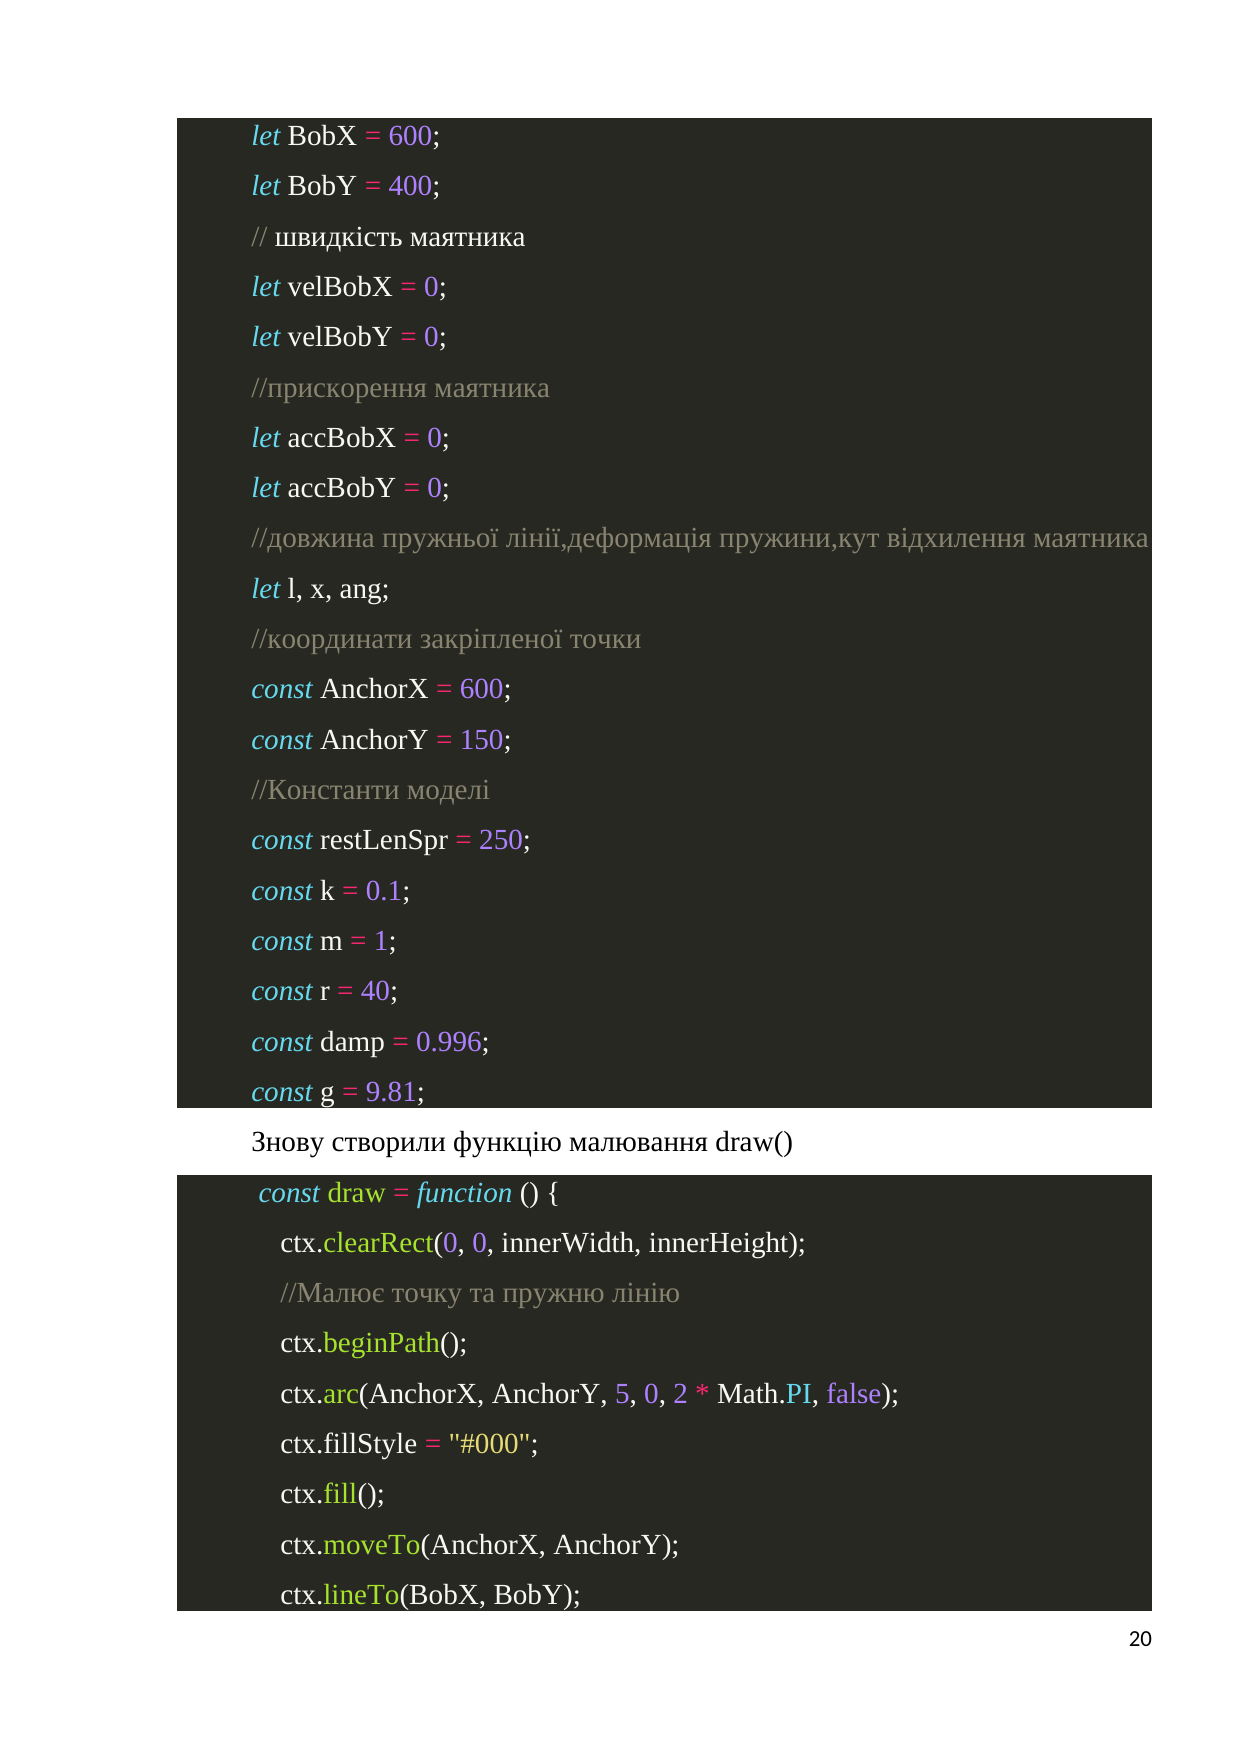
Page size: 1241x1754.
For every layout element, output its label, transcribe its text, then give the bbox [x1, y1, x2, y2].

text ctx.moveTo(AnchorX, AnchorY); [177, 1527, 1152, 1560]
text ctx.lineTo(BobX, BobY); [177, 1577, 1152, 1611]
text ctx.arc(AnchorX, AnchorY, 5, 0, 2 * Math.PI, false); [177, 1376, 1152, 1409]
text ctx.fillStyle = "#000"; [177, 1426, 1152, 1460]
text let l, x, ang; [177, 571, 1152, 604]
text // швидкість маятника [177, 219, 1152, 252]
text const g = 9.81; [177, 1074, 1152, 1108]
text const draw = function () { [177, 1175, 1152, 1208]
text ctx.fill(); [177, 1477, 1152, 1510]
text const m = 1; [177, 923, 1152, 957]
text const damp = 0.996; [177, 1024, 1152, 1057]
text const restLenSpr = 250; [177, 822, 1152, 856]
text ctx.clearRect(0, 0, innerWidth, innerHeight); [177, 1225, 1152, 1258]
text //координати закріпленої точки [177, 621, 1152, 655]
text //довжина пружньої лінії,деформація пружини,кут відхилення маятника [177, 521, 1152, 554]
text //Малює точку та пружню лінію [177, 1275, 1152, 1309]
text let BobY = 400; [177, 168, 1152, 202]
text let velBobX = 0; [177, 269, 1152, 303]
text ctx.beginPath(); [177, 1326, 1152, 1359]
text const AnchorY = 150; [177, 722, 1152, 755]
text //Константи моделі [177, 772, 1152, 806]
text let velBobY = 0; [177, 319, 1152, 353]
text //прискорення маятника [177, 370, 1152, 403]
text Знову створили функцію малювання draw() [177, 1124, 1152, 1158]
text const AnchorX = 600; [177, 672, 1152, 705]
text let accBobX = 0; [177, 420, 1152, 453]
text const k = 0.1; [177, 873, 1152, 906]
text const r = 40; [177, 973, 1152, 1007]
text let accBobY = 0; [177, 470, 1152, 504]
text let BobX = 600; [177, 118, 1152, 152]
